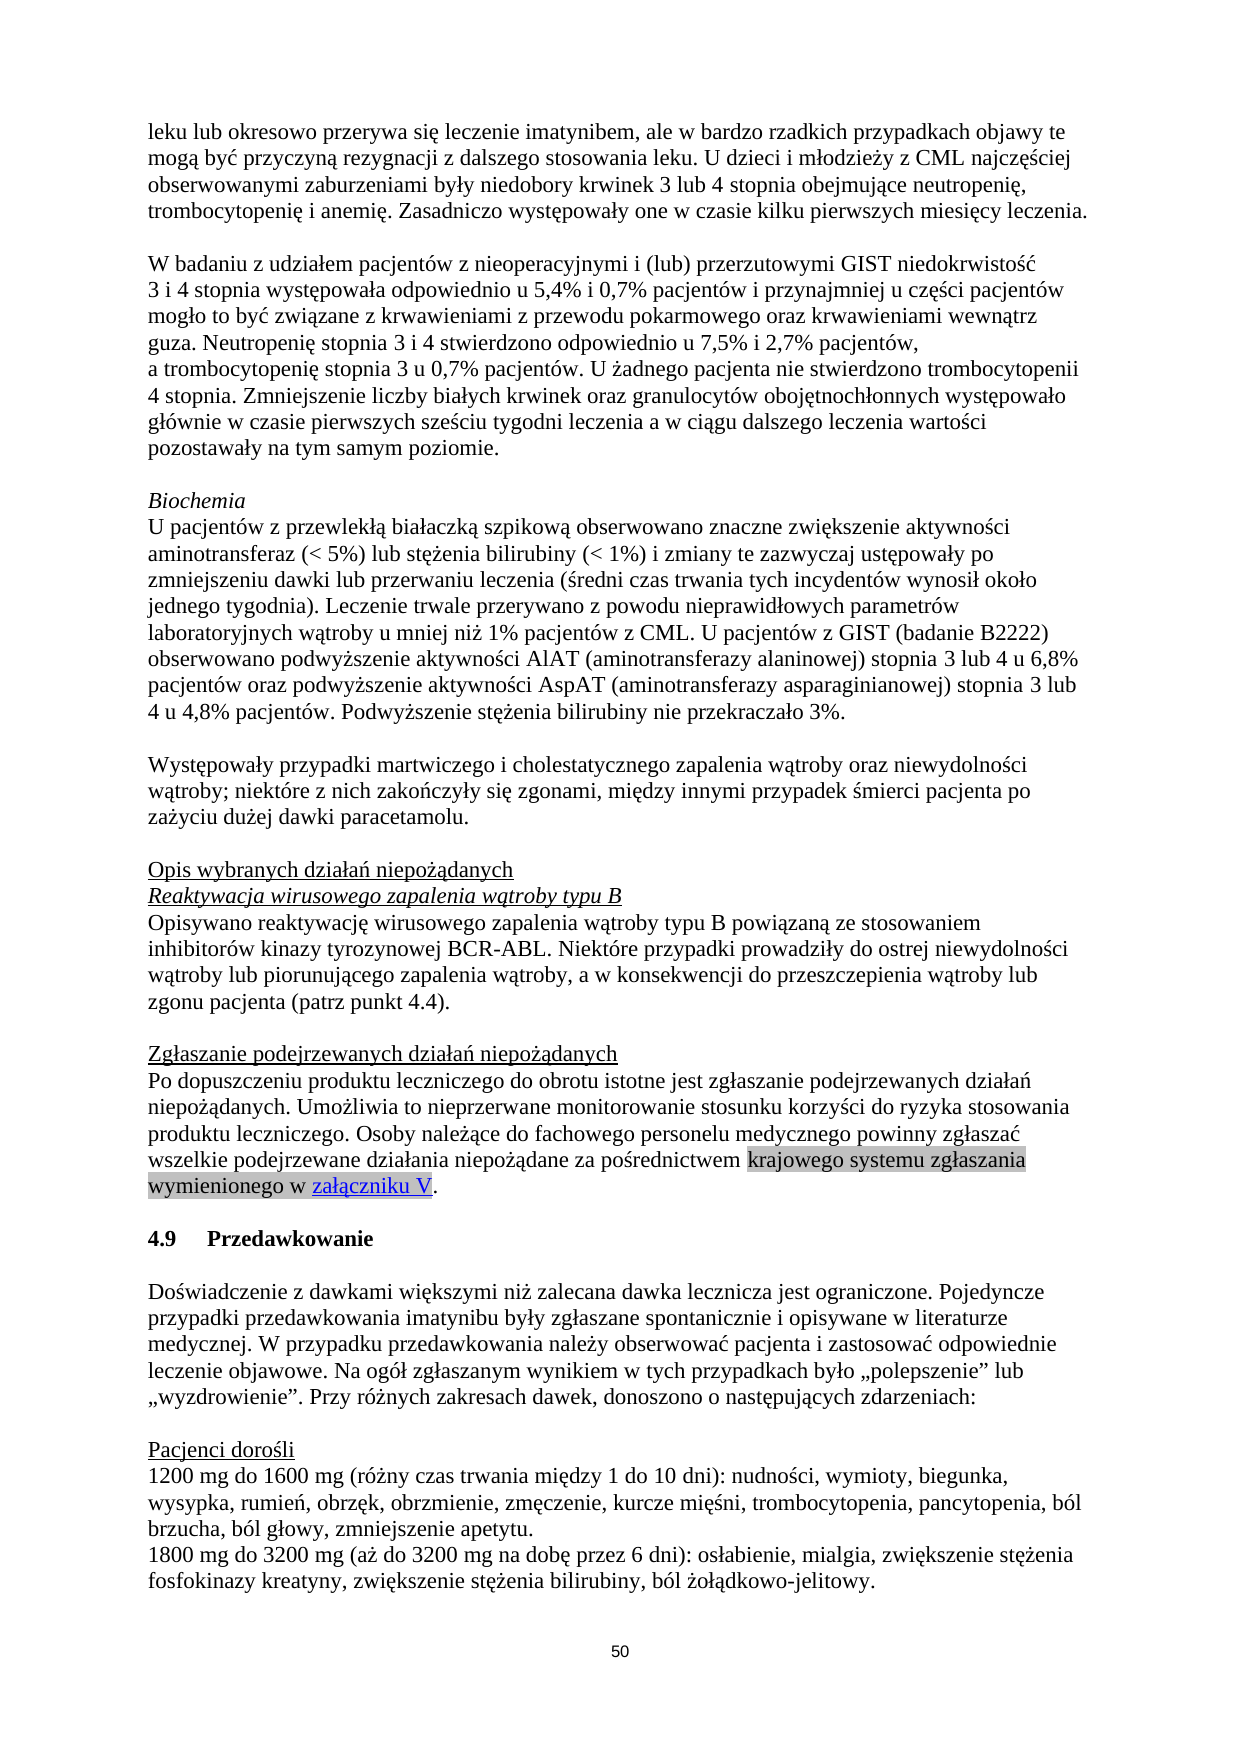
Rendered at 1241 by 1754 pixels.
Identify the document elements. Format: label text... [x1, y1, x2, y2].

text Pacjenci dorośli [148, 1436, 1092, 1462]
text Reaktywacja wirusowego zapalenia wątroby typu B [148, 882, 1092, 909]
text 4.9 Przedawkowanie [148, 1225, 1092, 1251]
text 1200 mg do 1600 mg (różny czas trwania między 1 do 10 dni): nudności, wymioty, biegunka, wysypka, rumień, obrzęk, obrzmienie, zmęczenie, kurcze mięśni, trombocytopenia, pancytopenia, ból brzucha, ból głowy, zmniejszenie apetytu. [148, 1462, 1092, 1541]
text Opis wybranych działań niepożądanych [148, 856, 1092, 882]
text U pacjentów z przewlekłą białaczką szpikową obserwowano znaczne zwiększenie aktywności aminotransferaz (< 5%) lub stężenia bilirubiny (< 1%) i zmiany te zazwyczaj ustępowały po zmniejszeniu dawki lub przerwaniu leczenia (średni czas trwania tych incydentów wynosił około jednego tygodnia). Leczenie trwale przerywano z powodu nieprawidłowych parametrów laboratoryjnych wątroby u mniej niż 1% pacjentów z CML. U pacjentów z GIST (badanie B2222) obserwowano podwyższenie aktywności AlAT (aminotransferazy alaninowej) stopnia 3 lub 4 u 6,8% pacjentów oraz podwyższenie aktywności AspAT (aminotransferazy asparaginianowej) stopnia 3 lub 4 u 4,8% pacjentów. Podwyższenie stężenia bilirubiny nie przekraczało 3%. [148, 513, 1092, 724]
text Występowały przypadki martwiczego i cholestatycznego zapalenia wątroby oraz niewydolności wątroby; niektóre z nich zakończyły się zgonami, między innymi przypadek śmierci pacjenta po zażyciu dużej dawki paracetamolu. [148, 751, 1092, 830]
text Zgłaszanie podejrzewanych działań niepożądanych [148, 1041, 1092, 1067]
text 1800 mg do 3200 mg (aż do 3200 mg na dobę przez 6 dni): osłabienie, mialgia, zwiększenie stężenia fosfokinazy kreatyny, zwiększenie stężenia bilirubiny, ból żołądkowo-jelitowy. [148, 1541, 1092, 1594]
text Doświadczenie z dawkami większymi niż zalecana dawka lecznicza jest ograniczone. Pojedyncze przypadki przedawkowania imatynibu były zgłaszane spontanicznie i opisywane w literaturze medycznej. W przypadku przedawkowania należy obserwować pacjenta i zastosować odpowiednie leczenie objawowe. Na ogół zgłaszanym wynikiem w tych przypadkach było „polepszenie” lub „wyzdrowienie”. Przy różnych zakresach dawek, donoszono o następujących zdarzeniach: [148, 1278, 1092, 1409]
text W badaniu z udziałem pacjentów z nieoperacyjnymi i (lub) przerzutowymi GIST niedokrwistość 3 i 4 stopnia występowała odpowiednio u 5,4% i 0,7% pacjentów i przynajmniej u części pacjentów mogło to być związane z krwawieniami z przewodu pokarmowego oraz krwawieniami wewnątrz guza. Neutropenię stopnia 3 i 4 stwierdzono odpowiednio u 7,5% i 2,7% pacjentów, a trombocytopenię stopnia 3 u 0,7% pacjentów. U żadnego pacjenta nie stwierdzono trombocytopenii 4 stopnia. Zmniejszenie liczby białych krwinek oraz granulocytów obojętnochłonnych występowało głównie w czasie pierwszych sześciu tygodni leczenia a w ciągu dalszego leczenia wartości pozostawały na tym samym poziomie. [148, 250, 1092, 461]
text Po dopuszczeniu produktu leczniczego do obrotu istotne jest zgłaszanie podejrzewanych działań niepożądanych. Umożliwia to nieprzerwane monitorowanie stosunku korzyści do ryzyka stosowania produktu leczniczego. Osoby należące do fachowego personelu medycznego powinny zgłaszać wszelkie podejrzewane działania niepożądane za pośrednictwem krajowego systemu zgłaszania wymienionego w załączniku V. [148, 1067, 1092, 1199]
text Opisywano reaktywację wirusowego zapalenia wątroby typu B powiązaną ze stosowaniem inhibitorów kinazy tyrozynowej BCR-ABL. Niektóre przypadki prowadziły do ostrej niewydolności wątroby lub piorunującego zapalenia wątroby, a w konsekwencji do przeszczepienia wątroby lub zgonu pacjenta (patrz punkt 4.4). [148, 909, 1092, 1014]
text Biochemia [148, 487, 1092, 513]
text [148, 118, 1092, 223]
